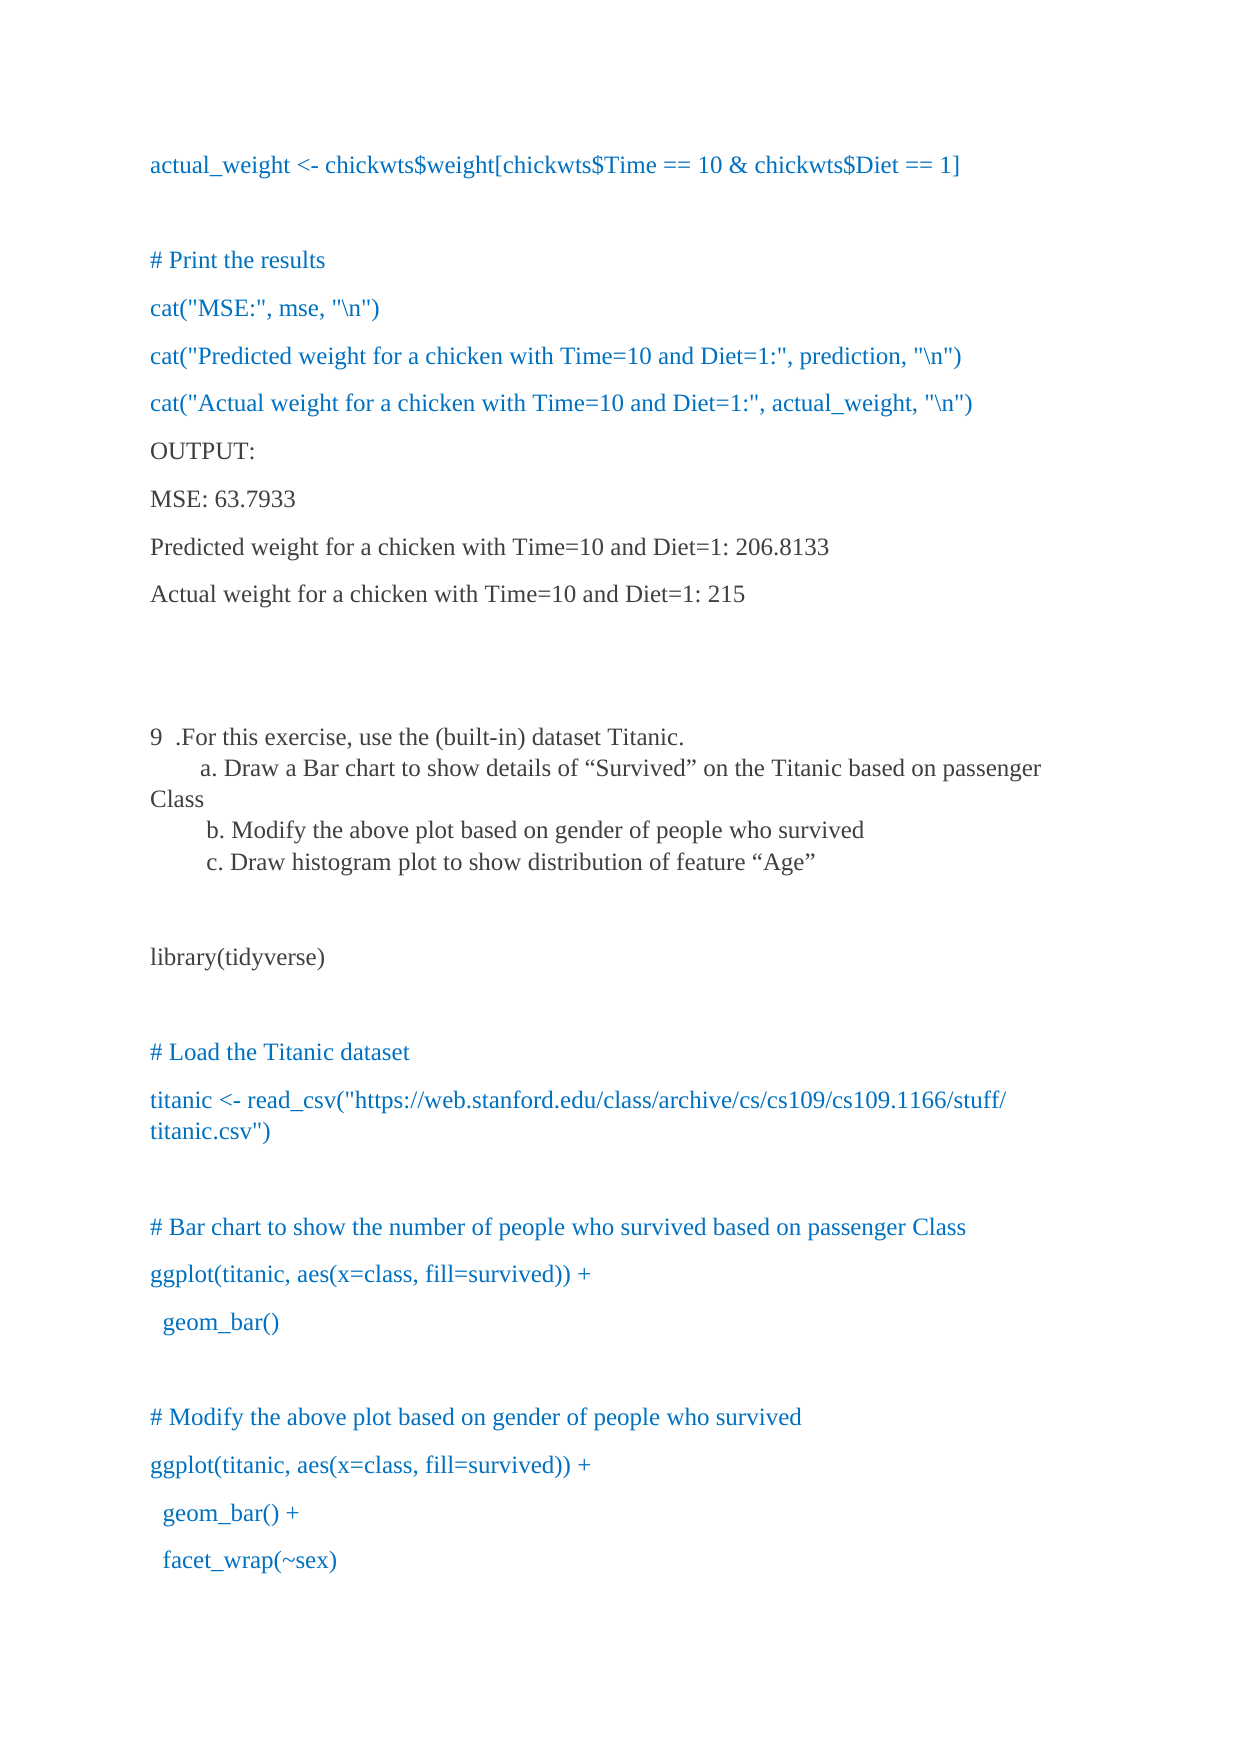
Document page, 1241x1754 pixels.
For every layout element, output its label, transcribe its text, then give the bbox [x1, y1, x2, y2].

text # Bar chart to show the number of people who survived based on passenger Class [150, 1212, 1090, 1240]
list Predicted weight for a chicken with Time=10 and Diet=1: 206.8133 [150, 532, 1090, 560]
text geom_bar() [150, 1307, 1090, 1336]
list MSE: 63.7933 [150, 484, 1090, 513]
list actual_weight <- chickwts$weight[chickwts$Time == 10 & chickwts$Diet == 1] [150, 150, 1090, 179]
list # Print the results [150, 245, 1090, 274]
list OUTPUT: [150, 436, 1090, 465]
text geom_bar() + [150, 1498, 1090, 1527]
text 9 .For this exercise, use the (built-in) dataset Titanic. a. Draw a Bar chart to show details of “Survived” on the Titanic based on passenger Class b. Modify the above plot based on gender of people who survived c. Draw histogram plot to show distribution of feature “Age” [150, 722, 1090, 875]
text ggplot(titanic, aes(x=class, fill=survived)) + [150, 1450, 1090, 1479]
text ggplot(titanic, aes(x=class, fill=survived)) + [150, 1259, 1090, 1288]
text facet_wrap(~sex) [150, 1546, 1090, 1574]
list cat("Actual weight for a chicken with Time=10 and Diet=1:", actual_weight, "\n") [150, 388, 1090, 417]
text library(tidyverse) [150, 942, 1090, 971]
list cat("Predicted weight for a chicken with Time=10 and Diet=1:", prediction, "\n") [150, 341, 1090, 369]
list cat("MSE:", mse, "\n") [150, 293, 1090, 322]
list Actual weight for a chicken with Time=10 and Diet=1: 215 [150, 579, 1090, 608]
text titanic <- read_csv("https://web.stanford.edu/class/archive/cs/cs109/cs109.1166/stuff/titanic.csv") [150, 1085, 1090, 1145]
text # Modify the above plot based on gender of people who survived [150, 1402, 1090, 1431]
text # Load the Titanic dataset [150, 1037, 1090, 1066]
